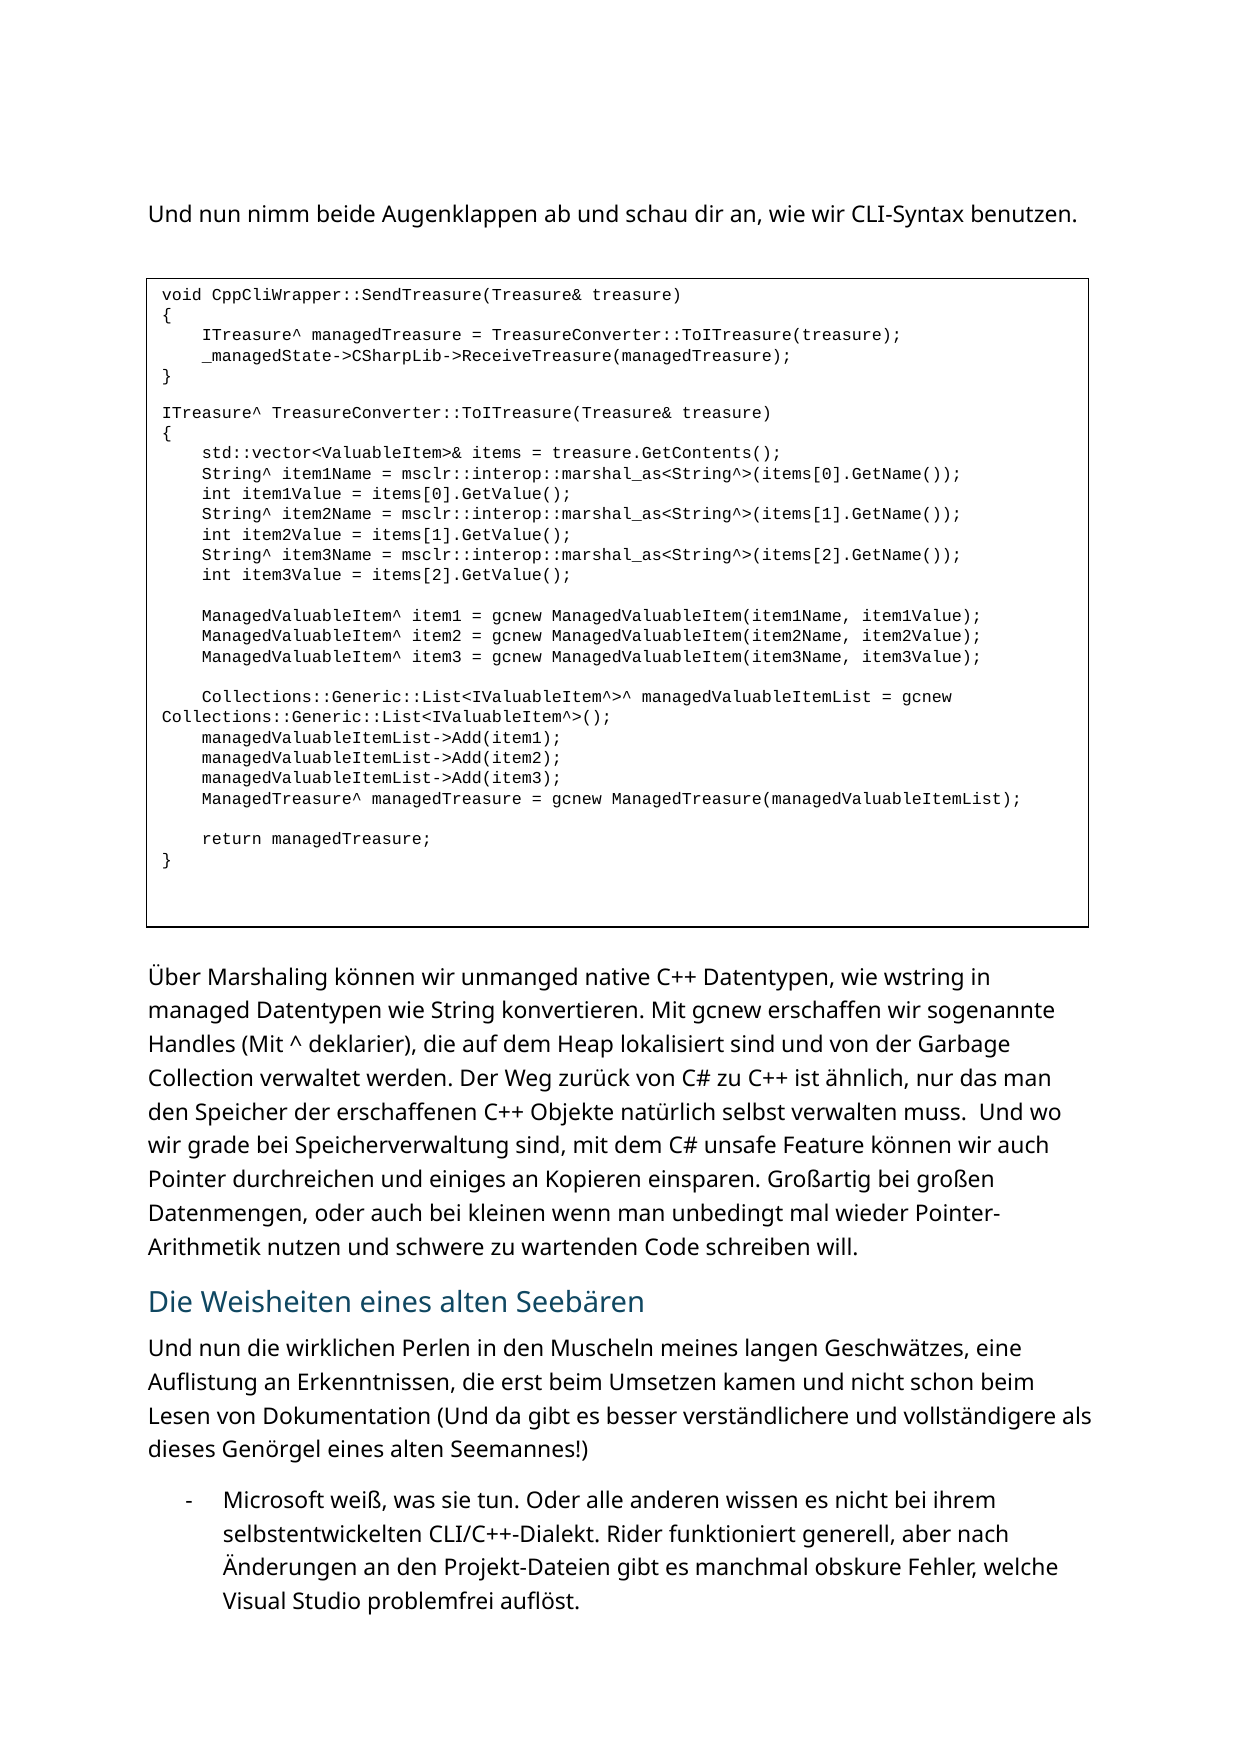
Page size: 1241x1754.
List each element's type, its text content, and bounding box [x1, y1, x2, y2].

list Microsoft weiß, was sie tun. Oder alle anderen wissen es nicht bei ihrem selbstentwickelten CLI/C++-Dialekt. Rider funktioniert generell, aber nach Änderungen an den Projekt-Dateien gibt es manchmal obskure Fehler, welche Visual Studio problemfrei auflöst. [185, 1484, 1093, 1616]
text Und nun nimm beide Augenklappen ab und schau dir an, wie wir CLI-Syntax benutzen. [148, 198, 1093, 229]
text Und nun die wirklichen Perlen in den Muscheln meines langen Geschwätzes, eine Auflistung an Erkenntnissen, die erst beim Umsetzen kamen und nicht schon beim Lesen von Dokumentation (Und da gibt es besser verständlichere und vollständigere als dieses Genörgel eines alten Seemannes!) [148, 1332, 1093, 1465]
text Über Marshaling können wir unmanged native C++ Datentypen, wie wstring in managed Datentypen wie String konvertieren. Mit gcnew erschaffen wir sogenannte Handles (Mit ^ deklarier), die auf dem Heap lokalisiert sind und von der Garbage Collection verwaltet werden. Der Weg zurück von C# zu C++ ist ähnlich, nur das man den Speicher der erschaffenen C++ Objekte natürlich selbst verwalten muss. Und wo wir grade bei Speicherverwaltung sind, mit dem C# unsafe Feature können wir auch Pointer durchreichen und einiges an Kopieren einsparen. Großartig bei großen Datenmengen, oder auch bei kleinen wenn man unbedingt mal wieder Pointer-Arithmetik nutzen und schwere zu wartenden Code schreiben will. [148, 248, 1093, 1262]
subtitle Die Weisheiten eines alten Seebären [148, 1281, 1093, 1321]
